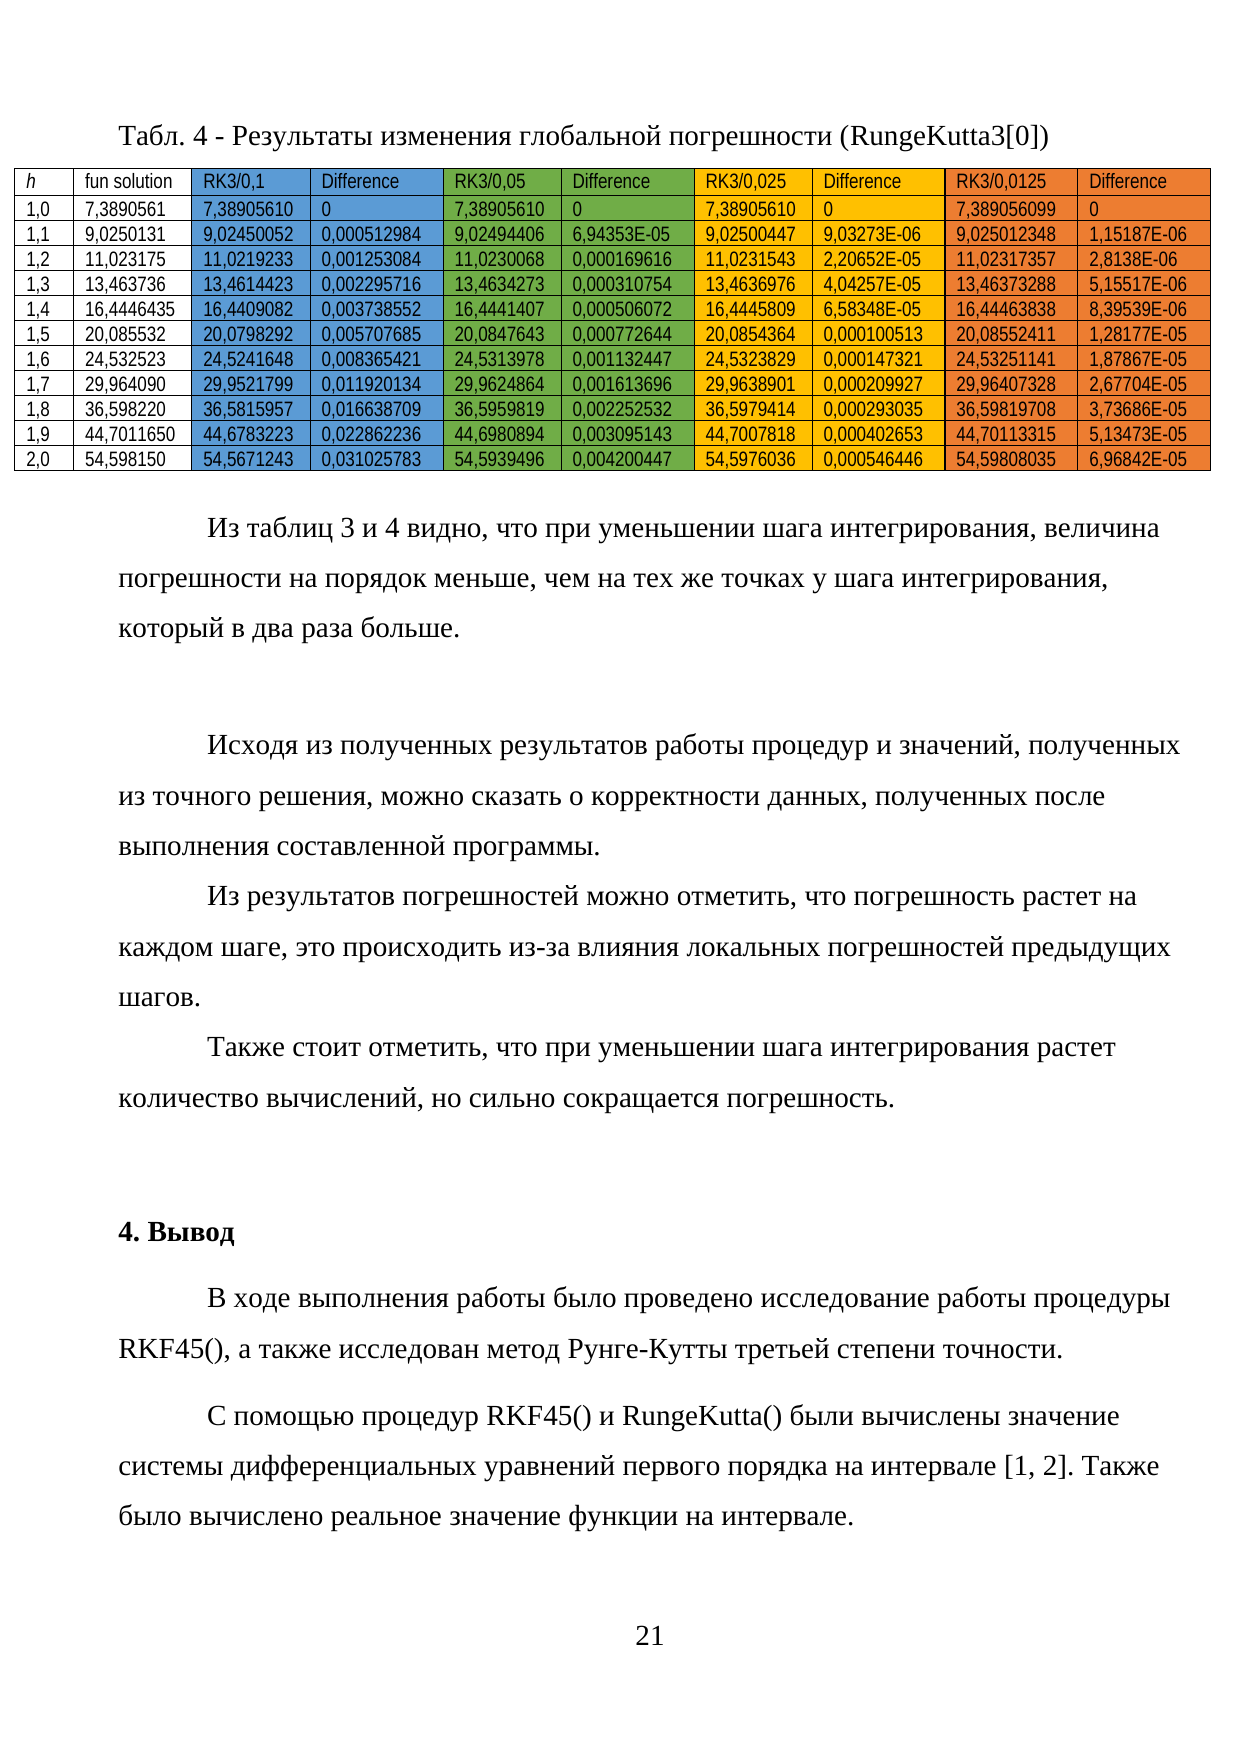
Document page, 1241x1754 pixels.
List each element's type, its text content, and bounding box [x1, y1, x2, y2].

table_cell 0,000512984 [311, 221, 443, 245]
table_cell 0,022862236 [311, 421, 443, 445]
table_cell 0,001253084 [311, 246, 443, 270]
table_cell 11,0230068 [444, 246, 561, 270]
table_cell 0,000310754 [562, 271, 694, 295]
table_header fun solution [74, 169, 191, 195]
text Табл. 4 - Результаты изменения глобальной погрешности (RungeKutta3[0]) [118, 118, 1181, 152]
table_cell 29,9521799 [192, 371, 310, 395]
table_header RK3/0,025 [695, 169, 812, 195]
text Из результатов погрешностей можно отметить, что погрешность растет на каждом шаге, это происходить из-за влияния локальных погрешностей предыдущих шагов. [118, 878, 1181, 1013]
table_cell 29,96407328 [946, 371, 1077, 395]
table_cell 0,016638709 [311, 396, 443, 420]
table_cell 13,463736 [74, 271, 191, 295]
table_cell 7,38905610 [192, 196, 310, 220]
table_cell 0,000293035 [813, 396, 944, 420]
table_cell 1,2 [15, 246, 73, 270]
table_cell 16,44463838 [946, 296, 1077, 320]
table_cell 0,003738552 [311, 296, 443, 320]
table_cell 1,7 [15, 371, 73, 395]
table_cell 1,4 [15, 296, 73, 320]
table_cell 29,9638901 [695, 371, 812, 395]
table_header RK3/0,1 [192, 169, 310, 195]
table_cell 0,004200447 [562, 446, 694, 470]
table_cell 0,011920134 [311, 371, 443, 395]
table_cell 0,000546446 [813, 446, 944, 470]
table_cell 7,3890561 [74, 196, 191, 220]
table_cell 13,4634273 [444, 271, 561, 295]
table_cell 54,59808035 [946, 446, 1077, 470]
table_cell 0,001132447 [562, 346, 694, 370]
table_cell 1,8 [15, 396, 73, 420]
table_cell 44,7011650 [74, 421, 191, 445]
table_cell 5,13473E-05 [1078, 421, 1210, 445]
table_cell 0,008365421 [311, 346, 443, 370]
table_cell 54,5976036 [695, 446, 812, 470]
text С помощью процедур RKF45() и RungeKutta() были вычислены значение системы дифференциальных уравнений первого порядка на интервале [1, 2]. Также было вычислено реальное значение функции на интервале. [118, 1398, 1181, 1532]
table_cell 44,7007818 [695, 421, 812, 445]
table_cell 1,5 [15, 321, 73, 345]
table_cell 7,38905610 [695, 196, 812, 220]
table_cell 1,15187E-06 [1078, 221, 1210, 245]
table_cell 44,6783223 [192, 421, 310, 445]
table_cell 9,02500447 [695, 221, 812, 245]
table_cell 0,000169616 [562, 246, 694, 270]
text Из таблиц 3 и 4 видно, что при уменьшении шага интегрирования, величина погрешности на порядок меньше, чем на тех же точках у шага интегрирования, который в два раза больше. [118, 510, 1181, 644]
table_cell 5,15517E-06 [1078, 271, 1210, 295]
table_cell 1,0 [15, 196, 73, 220]
table_cell 20,0847643 [444, 321, 561, 345]
table_cell 0,000402653 [813, 421, 944, 445]
table_cell 36,5979414 [695, 396, 812, 420]
table_cell 9,02494406 [444, 221, 561, 245]
table_cell 13,4636976 [695, 271, 812, 295]
table_header Difference [1078, 169, 1210, 195]
text В ходе выполнения работы было проведено исследование работы процедуры RKF45(), а также исследован метод Рунге-Кутты третьей степени точности. [118, 1281, 1181, 1364]
table_cell 0 [311, 196, 443, 220]
table_cell 7,38905610 [444, 196, 561, 220]
table_cell 0,000506072 [562, 296, 694, 320]
table_cell 0,000772644 [562, 321, 694, 345]
table_cell 11,0231543 [695, 246, 812, 270]
table_cell 9,0250131 [74, 221, 191, 245]
table_cell 24,5241648 [192, 346, 310, 370]
table_cell 24,5313978 [444, 346, 561, 370]
table_cell 9,025012348 [946, 221, 1077, 245]
table_cell 1,1 [15, 221, 73, 245]
table_cell 24,532523 [74, 346, 191, 370]
table_cell 0,000100513 [813, 321, 944, 345]
table_cell 0,000147321 [813, 346, 944, 370]
table_cell 11,0219233 [192, 246, 310, 270]
table_header RK3/0,0125 [946, 169, 1077, 195]
table_cell 36,59819708 [946, 396, 1077, 420]
table_header RK3/0,05 [444, 169, 561, 195]
table_header Difference [813, 169, 944, 195]
table_cell 0,000209927 [813, 371, 944, 395]
table_cell 44,6980894 [444, 421, 561, 445]
table_cell 24,5323829 [695, 346, 812, 370]
table_cell 6,58348E-05 [813, 296, 944, 320]
text Исходя из полученных результатов работы процедур и значений, полученных из точного решения, можно сказать о корректности данных, полученных после выполнения составленной программы. [118, 727, 1181, 862]
table_cell 2,67704E-05 [1078, 371, 1210, 395]
table_cell 9,03273E-06 [813, 221, 944, 245]
table_cell 29,9624864 [444, 371, 561, 395]
table_cell 29,964090 [74, 371, 191, 395]
table_cell 54,598150 [74, 446, 191, 470]
table_cell 0,002295716 [311, 271, 443, 295]
table_cell 0 [1078, 196, 1210, 220]
table_cell 7,389056099 [946, 196, 1077, 220]
table_cell 24,53251141 [946, 346, 1077, 370]
table_cell 0,001613696 [562, 371, 694, 395]
table_cell 0,005707685 [311, 321, 443, 345]
table_cell 36,5959819 [444, 396, 561, 420]
table_cell 20,085532 [74, 321, 191, 345]
table_cell 16,4445809 [695, 296, 812, 320]
table_cell 20,0798292 [192, 321, 310, 345]
text Также стоит отметить, что при уменьшении шага интегрирования растет количество вычислений, но сильно сокращается погрешность. [118, 1029, 1181, 1113]
table_cell 11,023175 [74, 246, 191, 270]
table_cell 13,46373288 [946, 271, 1077, 295]
table_cell 16,4409082 [192, 296, 310, 320]
table_header Difference [311, 169, 443, 195]
table_cell 1,6 [15, 346, 73, 370]
table_cell 0,003095143 [562, 421, 694, 445]
table_cell 1,9 [15, 421, 73, 445]
table_cell 44,70113315 [946, 421, 1077, 445]
table_cell 1,28177E-05 [1078, 321, 1210, 345]
table_cell 0 [562, 196, 694, 220]
table_cell 2,8138E-06 [1078, 246, 1210, 270]
table_cell 36,598220 [74, 396, 191, 420]
table_header Difference [562, 169, 694, 195]
table_cell 20,08552411 [946, 321, 1077, 345]
table_cell 54,5671243 [192, 446, 310, 470]
table_cell 8,39539E-06 [1078, 296, 1210, 320]
table_cell 11,02317357 [946, 246, 1077, 270]
table_cell 16,4446435 [74, 296, 191, 320]
table_cell 16,4441407 [444, 296, 561, 320]
table_cell 4,04257E-05 [813, 271, 944, 295]
text 4. Вывод [118, 1214, 1181, 1247]
table_cell 36,5815957 [192, 396, 310, 420]
table_cell 2,0 [15, 446, 73, 470]
table_cell 1,3 [15, 271, 73, 295]
table_cell 0 [813, 196, 944, 220]
table_header h [15, 169, 73, 195]
table_cell 0,031025783 [311, 446, 443, 470]
table_cell 3,73686E-05 [1078, 396, 1210, 420]
table_cell 9,02450052 [192, 221, 310, 245]
table_cell 13,4614423 [192, 271, 310, 295]
table_cell 6,96842E-05 [1078, 446, 1210, 470]
table_cell 54,5939496 [444, 446, 561, 470]
table_cell 6,94353E-05 [562, 221, 694, 245]
table_cell 1,87867E-05 [1078, 346, 1210, 370]
table_cell 2,20652E-05 [813, 246, 944, 270]
table_cell 20,0854364 [695, 321, 812, 345]
table_cell 0,002252532 [562, 396, 694, 420]
